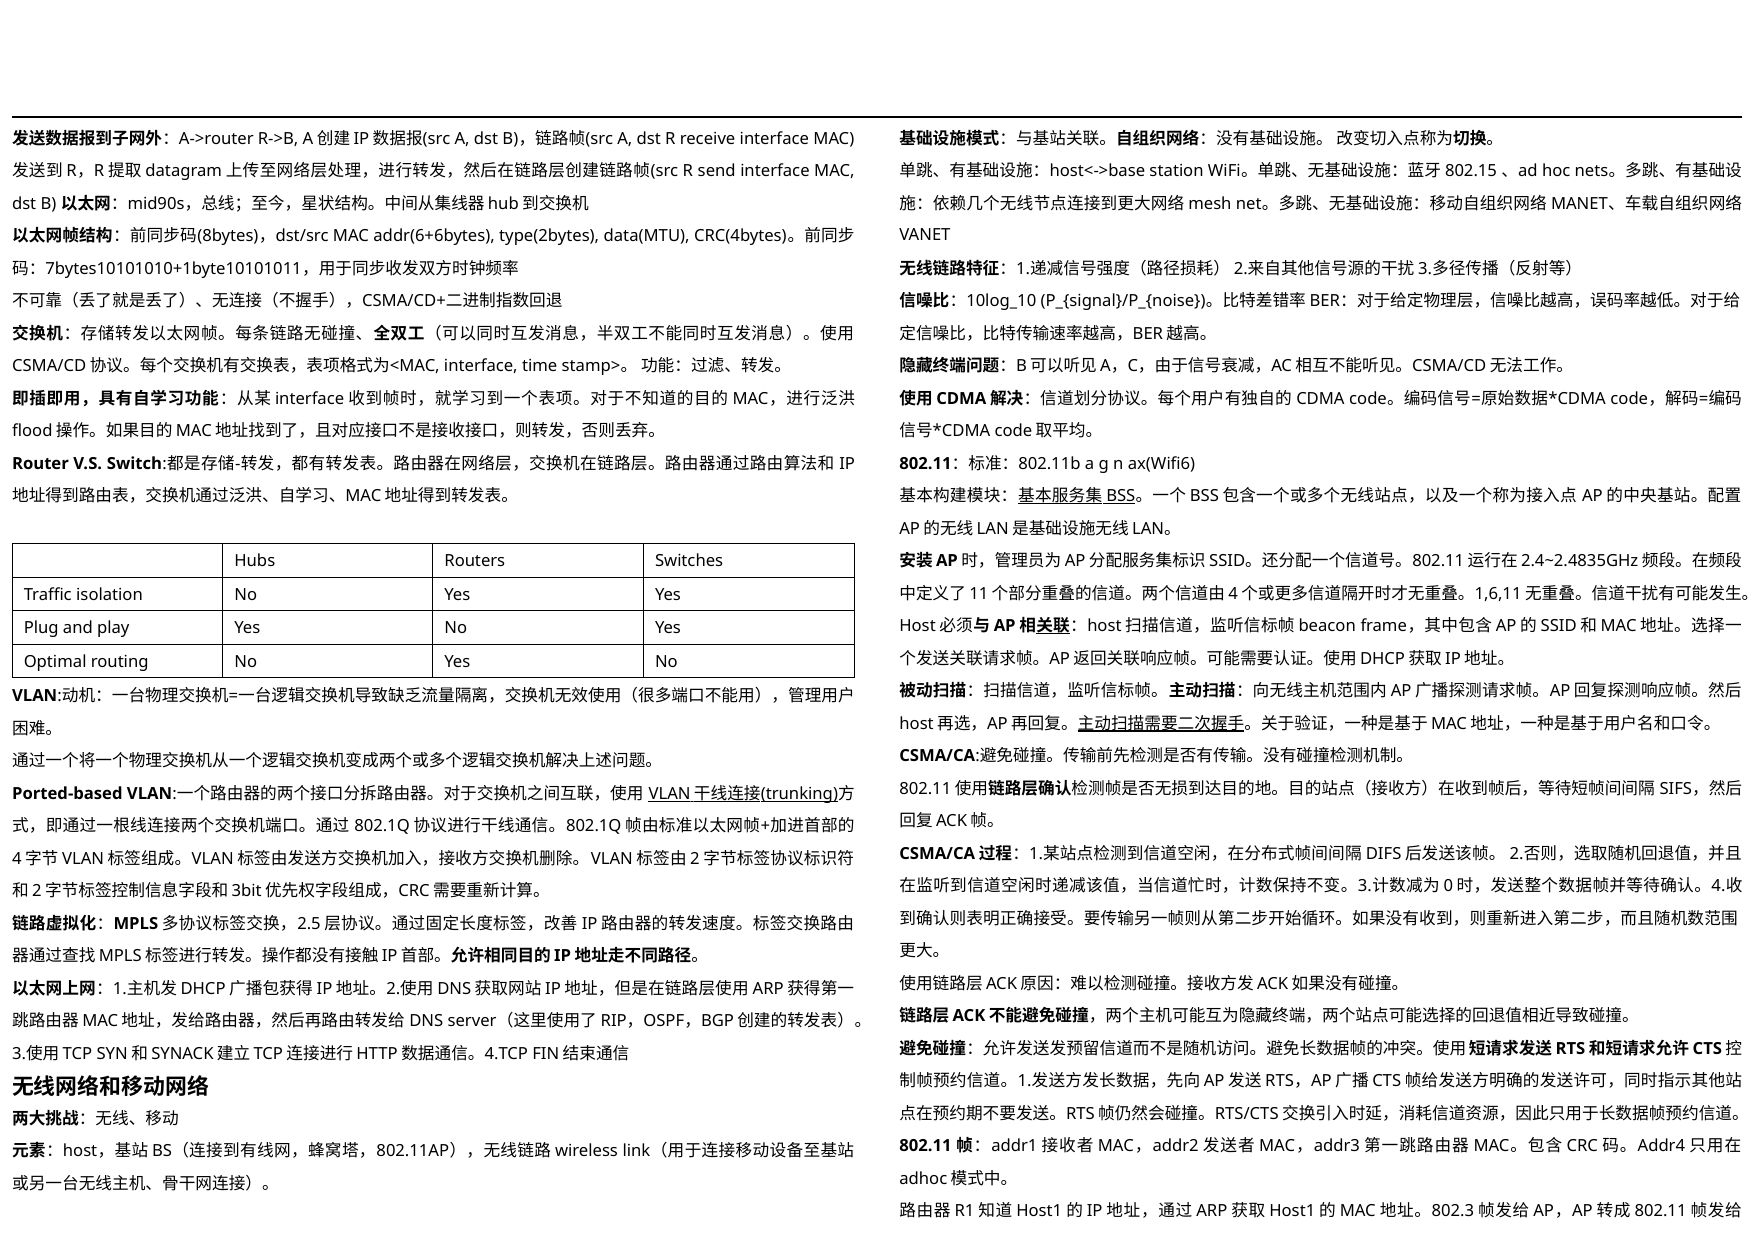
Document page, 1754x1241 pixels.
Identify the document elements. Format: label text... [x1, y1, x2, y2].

table_cell Yes [433, 645, 643, 677]
text 路由器R1知道Host1的IP地址，通过ARP获取Host1的MAC地址。802.3帧发给AP，AP转成802.11帧发给H1，H1回复802.11帧，AP再转成802.3帧回复给R1。 [899, 1193, 1742, 1226]
text 信噪比：10log_10 (P_{signal}/P_{noise})。比特差错率BER：对于给定物理层，信噪比越高，误码率越低。对于给定信噪比，比特传输速率越高，BER越高。 [899, 283, 1742, 348]
text 链路虚拟化：MPLS多协议标签交换，2.5层协议。通过固定长度标签，改善IP路由器的转发速度。标签交换路由器通过查找MPLS标签进行转发。操作都没有接触IP首部。允许相同目的IP地址走不同路径。 [12, 906, 855, 971]
text CSMA/CA过程：1.某站点检测到信道空闲，在分布式帧间间隔DIFS后发送该帧。 2.否则，选取随机回退值，并且在监听到信道空闲时递减该值，当信道忙时，计数保持不变。3.计数减为0时，发送整个数据帧并等待确认。4.收到确认则表明正确接受。要传输另一帧则从第二步开始循环。如果没有收到，则重新进入第二步，而且随机数范围更大。 [899, 836, 1742, 966]
text 802.11：标准：802.11b a g n ax(Wifi6) [899, 446, 1742, 478]
text Ported-based VLAN:一个路由器的两个接口分拆路由器。对于交换机之间互联，使用VLAN干线连接(trunking)方式，即通过一根线连接两个交换机端口。通过802.1Q协议进行干线通信。802.1Q帧由标准以太网帧+加进首部的4字节VLAN标签组成。VLAN标签由发送方交换机加入，接收方交换机删除。VLAN标签由2字节标签协议标识符和2字节标签控制信息字段和3bit优先权字段组成，CRC需要重新计算。 [12, 776, 855, 906]
text 802.11帧：addr1接收者MAC，addr2发送者MAC，addr3第一跳路由器MAC。包含CRC码。Addr4只用在adhoc模式中。 [899, 1128, 1742, 1193]
text 两大挑战：无线、移动 [12, 1101, 855, 1133]
text Router V.S. Switch:都是存储-转发，都有转发表。路由器在网络层，交换机在链路层。路由器通过路由算法和IP地址得到路由表，交换机通过泛洪、自学习、MAC地址得到转发表。 [12, 446, 855, 511]
text 使用链路层ACK原因：难以检测碰撞。接收方发ACK如果没有碰撞。 [899, 966, 1742, 998]
table_header Switches [644, 544, 854, 577]
text 通过一个将一个物理交换机从一个逻辑交换机变成两个或多个逻辑交换机解决上述问题。 [12, 743, 855, 776]
text 无线网络和移动网络 [12, 1068, 855, 1101]
table_cell Traffic isolation [13, 578, 222, 610]
text 基础设施模式：与基站关联。自组织网络：没有基础设施。 改变切入点称为切换。 [899, 121, 1742, 153]
table_cell Optimal routing [13, 645, 222, 677]
table_cell Yes [223, 611, 432, 644]
text 安装AP时，管理员为AP分配服务集标识SSID。还分配一个信道号。802.11运行在2.4~2.4835GHz频段。在频段中定义了11个部分重叠的信道。两个信道由4个或更多信道隔开时才无重叠。1,6,11无重叠。信道干扰有可能发生。 [899, 543, 1742, 608]
text 即插即用，具有自学习功能：从某interface收到帧时，就学习到一个表项。对于不知道的目的MAC，进行泛洪flood操作。如果目的MAC地址找到了，且对应接口不是接收接口，则转发，否则丢弃。 [12, 381, 855, 446]
table_header [13, 544, 222, 577]
text 基本构建模块：基本服务集BSS。一个BSS包含一个或多个无线站点，以及一个称为接入点AP的中央基站。配置AP的无线LAN是基础设施无线LAN。 [899, 478, 1742, 543]
text 元素：host，基站BS（连接到有线网，蜂窝塔，802.11AP），无线链路wireless link（用于连接移动设备至基站或另一台无线主机、骨干网连接）。 [12, 1133, 855, 1198]
table_cell No [223, 578, 432, 610]
text 链路层ACK不能避免碰撞，两个主机可能互为隐藏终端，两个站点可能选择的回退值相近导致碰撞。 [899, 998, 1742, 1031]
table_cell Plug and play [13, 611, 222, 644]
text CSMA/CA:避免碰撞。传输前先检测是否有传输。没有碰撞检测机制。 [899, 738, 1742, 771]
table_cell Yes [433, 578, 643, 610]
text VLAN:动机：一台物理交换机=一台逻辑交换机导致缺乏流量隔离，交换机无效使用（很多端口不能用），管理用户困难。 [12, 678, 855, 743]
table_cell No [644, 645, 854, 677]
text Host必须与AP相关联：host扫描信道，监听信标帧beacon frame，其中包含AP的SSID和MAC地址。选择一个发送关联请求帧。AP返回关联响应帧。可能需要认证。使用DHCP获取IP地址。 [899, 608, 1742, 673]
text 以太网帧结构：前同步码(8bytes)，dst/src MAC addr(6+6bytes), type(2bytes), data(MTU), CRC(4bytes)。前同步码：7bytes10101010+1byte10101011，用于同步收发双方时钟频率 [12, 218, 855, 283]
text 发送数据报到子网外：A->router R->B, A创建IP数据报(src A, dst B)，链路帧(src A, dst R receive interface MAC)发送到R，R提取datagram上传至网络层处理，进行转发，然后在链路层创建链路帧(src R send interface MAC, dst B) 以太网：mid90s，总线；至今，星状结构。中间从集线器hub到交换机 [12, 121, 855, 218]
text 不可靠（丢了就是丢了）、无连接（不握手），CSMA/CD+二进制指数回退 [12, 283, 855, 316]
text 隐藏终端问题：B可以听见A，C，由于信号衰减，AC相互不能听见。CSMA/CD无法工作。 [899, 348, 1742, 381]
text 使用CDMA解决：信道划分协议。每个用户有独自的CDMA code。编码信号=原始数据*CDMA code，解码=编码信号*CDMA code取平均。 [899, 381, 1742, 446]
text 以太网上网：1.主机发DHCP广播包获得IP地址。2.使用DNS获取网站IP地址，但是在链路层使用ARP获得第一跳路由器MAC地址，发给路由器，然后再路由转发给DNS server（这里使用了RIP，OSPF，BGP创建的转发表）。3.使用TCP SYN和SYNACK建立TCP连接进行HTTP数据通信。4.TCP FIN结束通信 [12, 971, 855, 1068]
table_cell Yes [644, 578, 854, 610]
text 被动扫描：扫描信道，监听信标帧。主动扫描：向无线主机范围内AP广播探测请求帧。AP回复探测响应帧。然后host再选，AP再回复。主动扫描需要二次握手。关于验证，一种是基于MAC地址，一种是基于用户名和口令。 [899, 673, 1742, 738]
text 802.11使用链路层确认检测帧是否无损到达目的地。目的站点（接收方）在收到帧后，等待短帧间间隔SIFS，然后回复ACK帧。 [899, 771, 1742, 836]
table_header Hubs [223, 544, 432, 577]
text 单跳、有基础设施：host<->base station WiFi。单跳、无基础设施：蓝牙802.15 、ad hoc nets。多跳、有基础设施：依赖几个无线节点连接到更大网络mesh net。多跳、无基础设施：移动自组织网络MANET、车载自组织网络VANET [899, 153, 1742, 251]
table_cell No [433, 611, 643, 644]
table_cell Yes [644, 611, 854, 644]
text 无线链路特征：1.递减信号强度（路径损耗） 2.来自其他信号源的干扰 3.多径传播（反射等） [899, 251, 1742, 283]
text 交换机：存储转发以太网帧。每条链路无碰撞、全双工（可以同时互发消息，半双工不能同时互发消息）。使用CSMA/CD协议。每个交换机有交换表，表项格式为<MAC, interface, time stamp>。 功能：过滤、转发。 [12, 316, 855, 381]
text 避免碰撞：允许发送发预留信道而不是随机访问。避免长数据帧的冲突。使用短请求发送RTS和短请求允许CTS控制帧预约信道。1.发送方发长数据，先向AP发送RTS，AP广播CTS帧给发送方明确的发送许可，同时指示其他站点在预约期不要发送。RTS帧仍然会碰撞。RTS/CTS交换引入时延，消耗信道资源，因此只用于长数据帧预约信道。 [899, 1031, 1742, 1128]
table_header Routers [433, 544, 643, 577]
table_cell No [223, 645, 432, 677]
